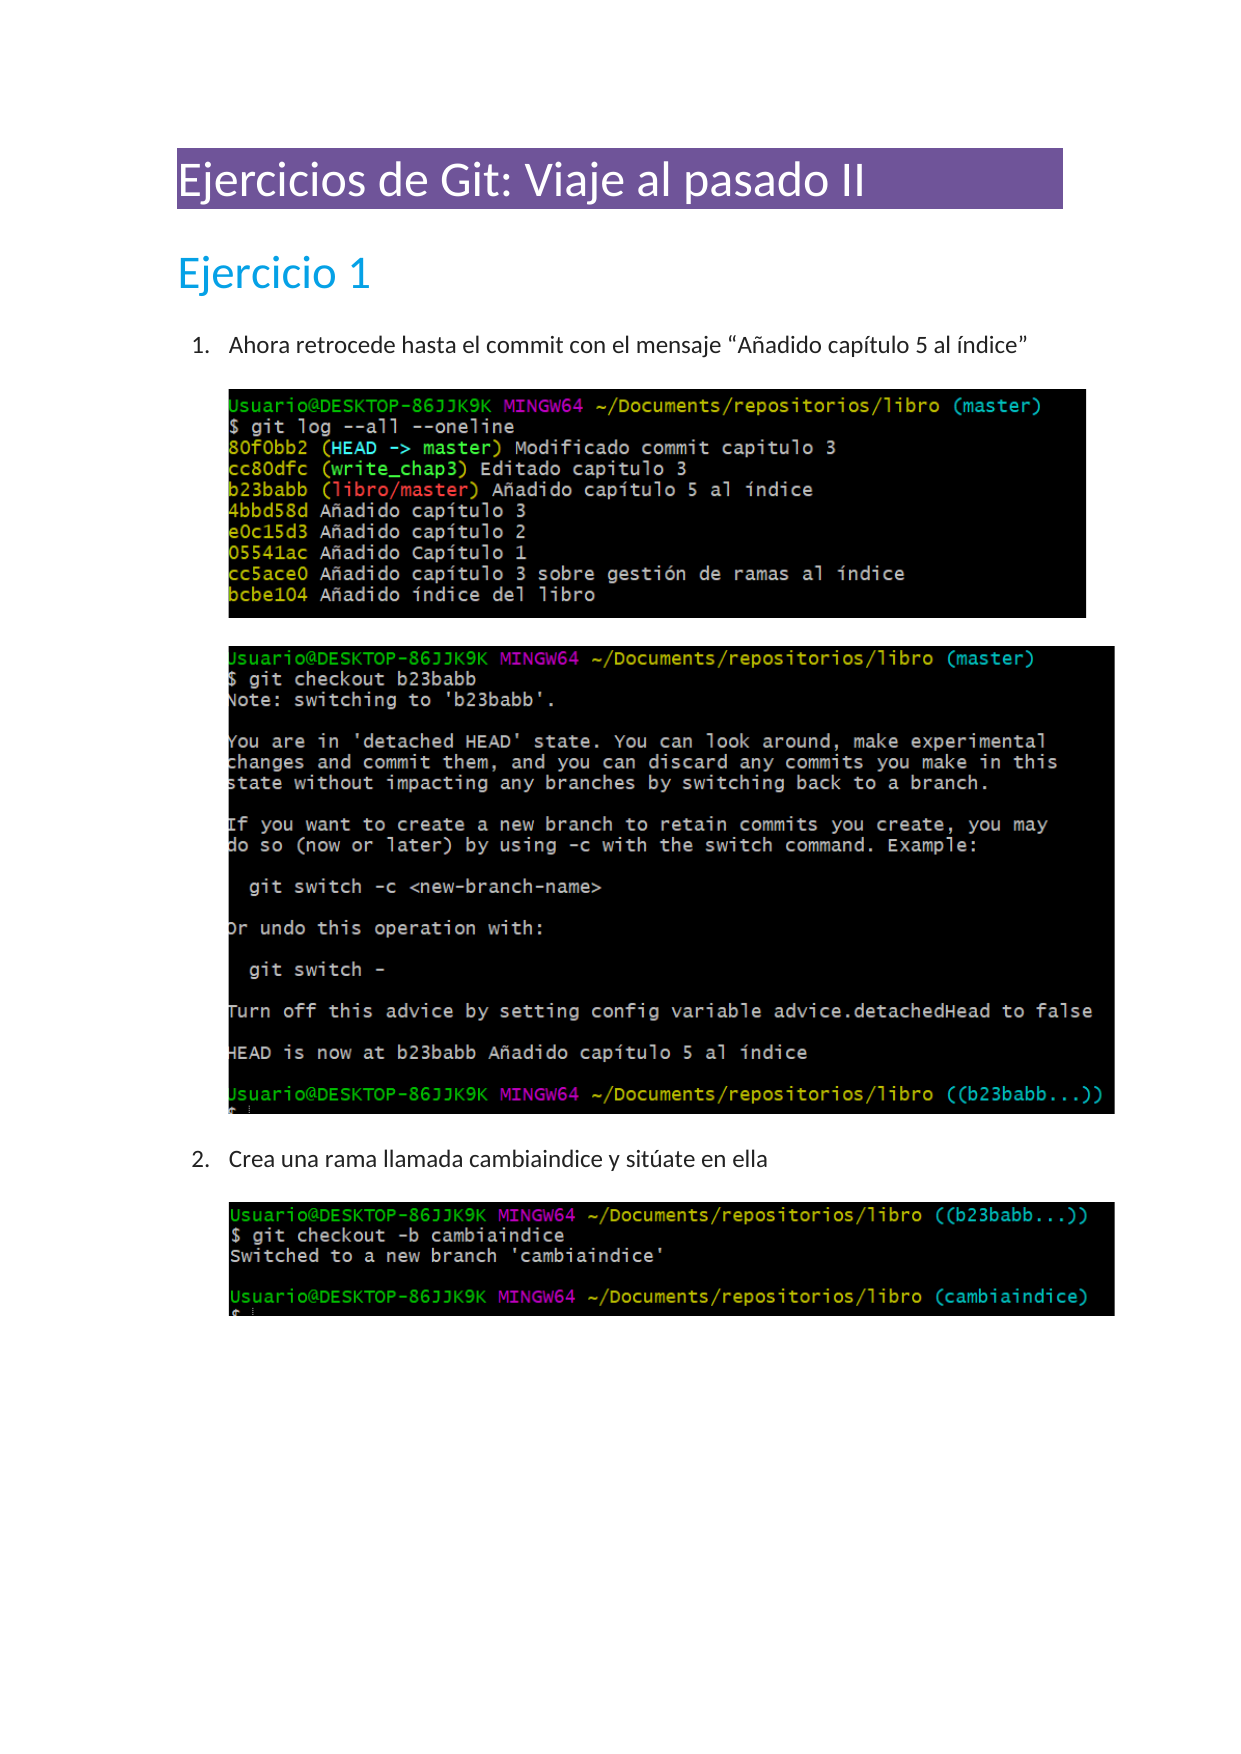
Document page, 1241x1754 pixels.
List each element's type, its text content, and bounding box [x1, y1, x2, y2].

list Ahora retrocede hasta el commit con el mensaje “Añadido capítulo 5 al índice” [191, 329, 1063, 360]
picture [228, 389, 1087, 618]
picture [228, 646, 1115, 1114]
list Crea una rama llamada cambiaindice y sitúate en ella [191, 1143, 1063, 1173]
picture [228, 1202, 1115, 1316]
text Ejercicios de Git: Viaje al pasado II [177, 148, 1063, 209]
text Ejercicio 1 [177, 243, 1063, 300]
